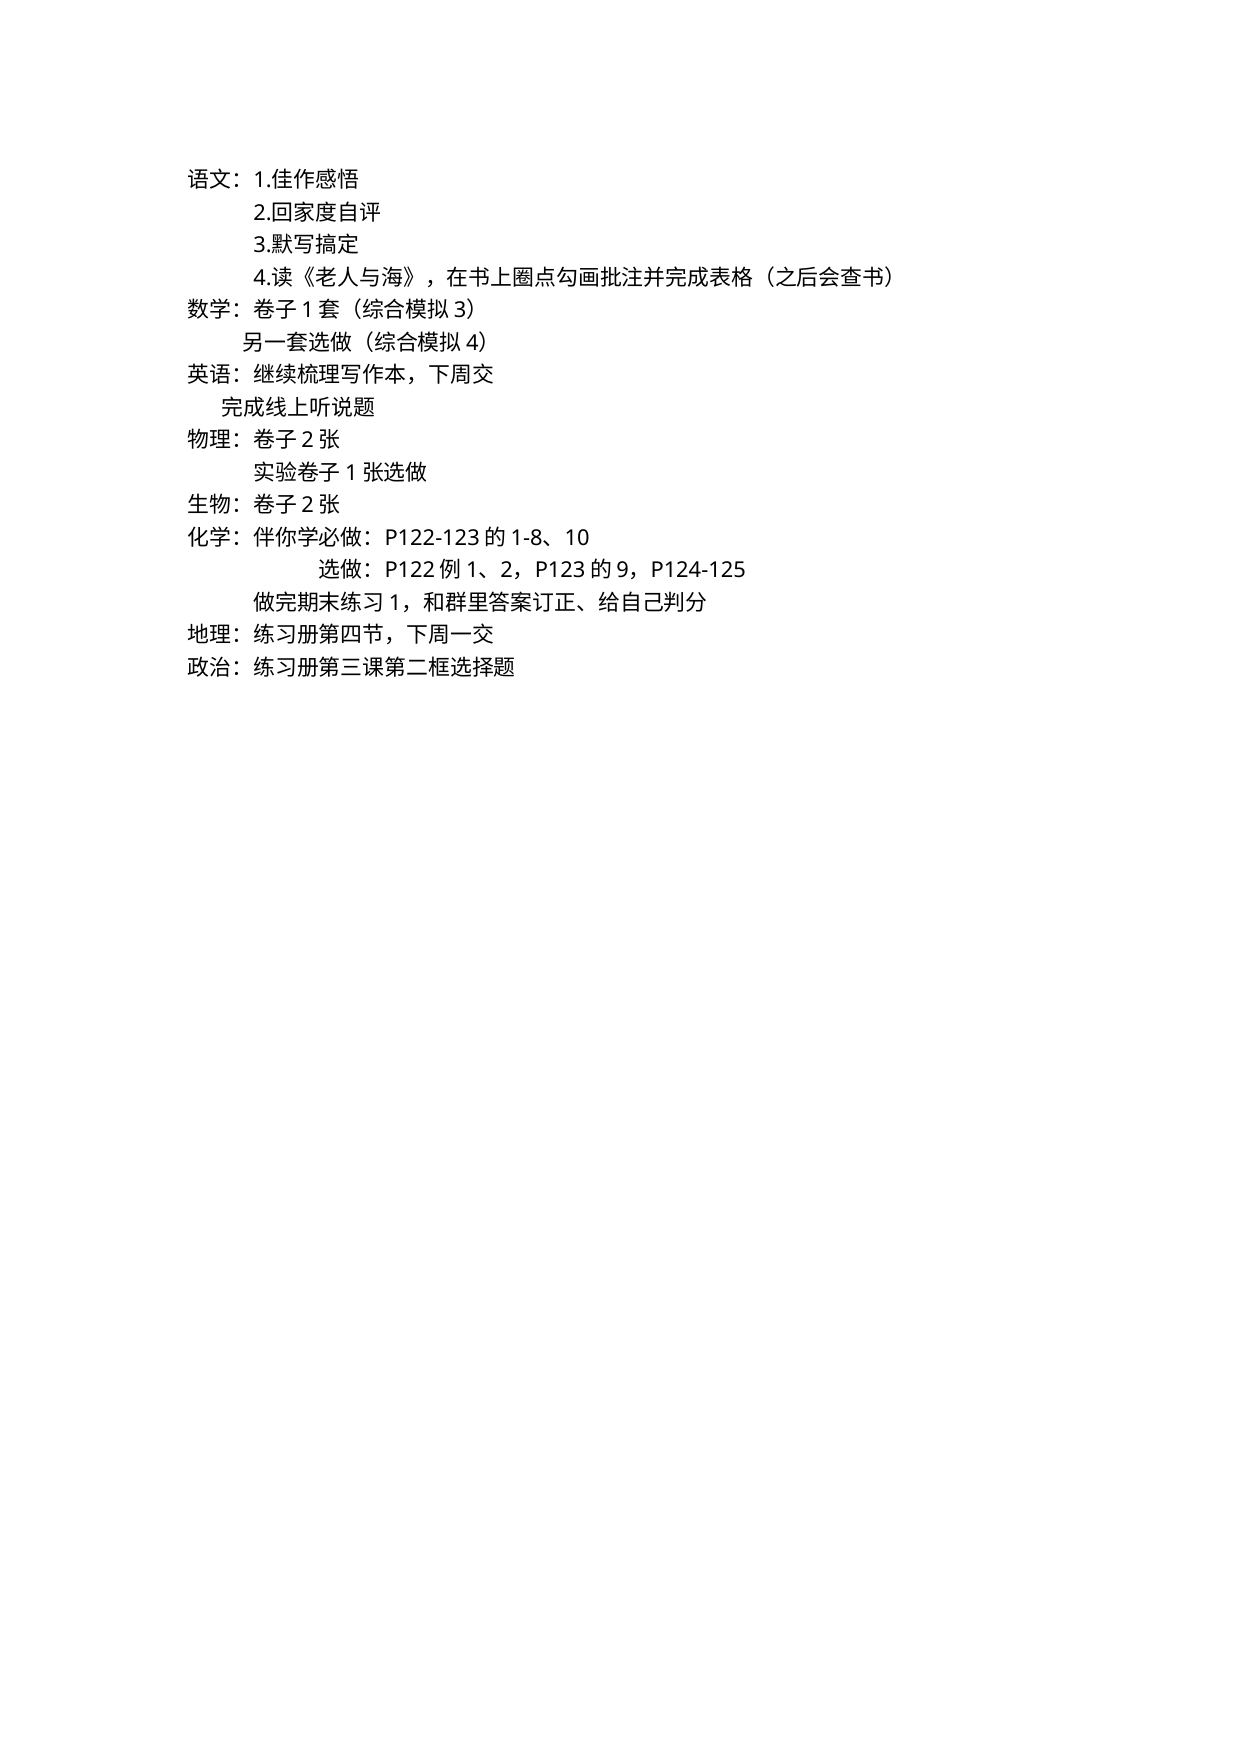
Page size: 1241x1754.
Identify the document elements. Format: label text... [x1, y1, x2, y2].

text 选做：P122例1、2，P123的9，P124-125 [253, 552, 1053, 584]
text 政治：练习册第三课第二框选择题 [187, 649, 1053, 682]
text 英语：继续梳理写作本，下周交 [187, 357, 1053, 389]
text 4.读《老人与海》，在书上圈点勾画批注并完成表格（之后会查书） [187, 259, 1053, 292]
text 化学：伴你学必做：P122-123的1-8、10 [187, 519, 1053, 552]
text 物理：卷子2张 [187, 422, 1053, 454]
text 生物：卷子2张 [187, 487, 1053, 519]
text 数学：卷子1套（综合模拟3） [187, 292, 1053, 324]
text 2.回家度自评 [187, 194, 1053, 227]
text 另一套选做（综合模拟4） [187, 324, 1053, 357]
text 3.默写搞定 [187, 227, 1053, 259]
text 完成线上听说题 [187, 389, 1053, 422]
text 地理：练习册第四节，下周一交 [187, 617, 1053, 649]
text 实验卷子1张选做 [231, 454, 1053, 487]
text 做完期末练习1，和群里答案订正、给自己判分 [187, 584, 1053, 617]
text 语文：1.佳作感悟 [187, 162, 1053, 194]
